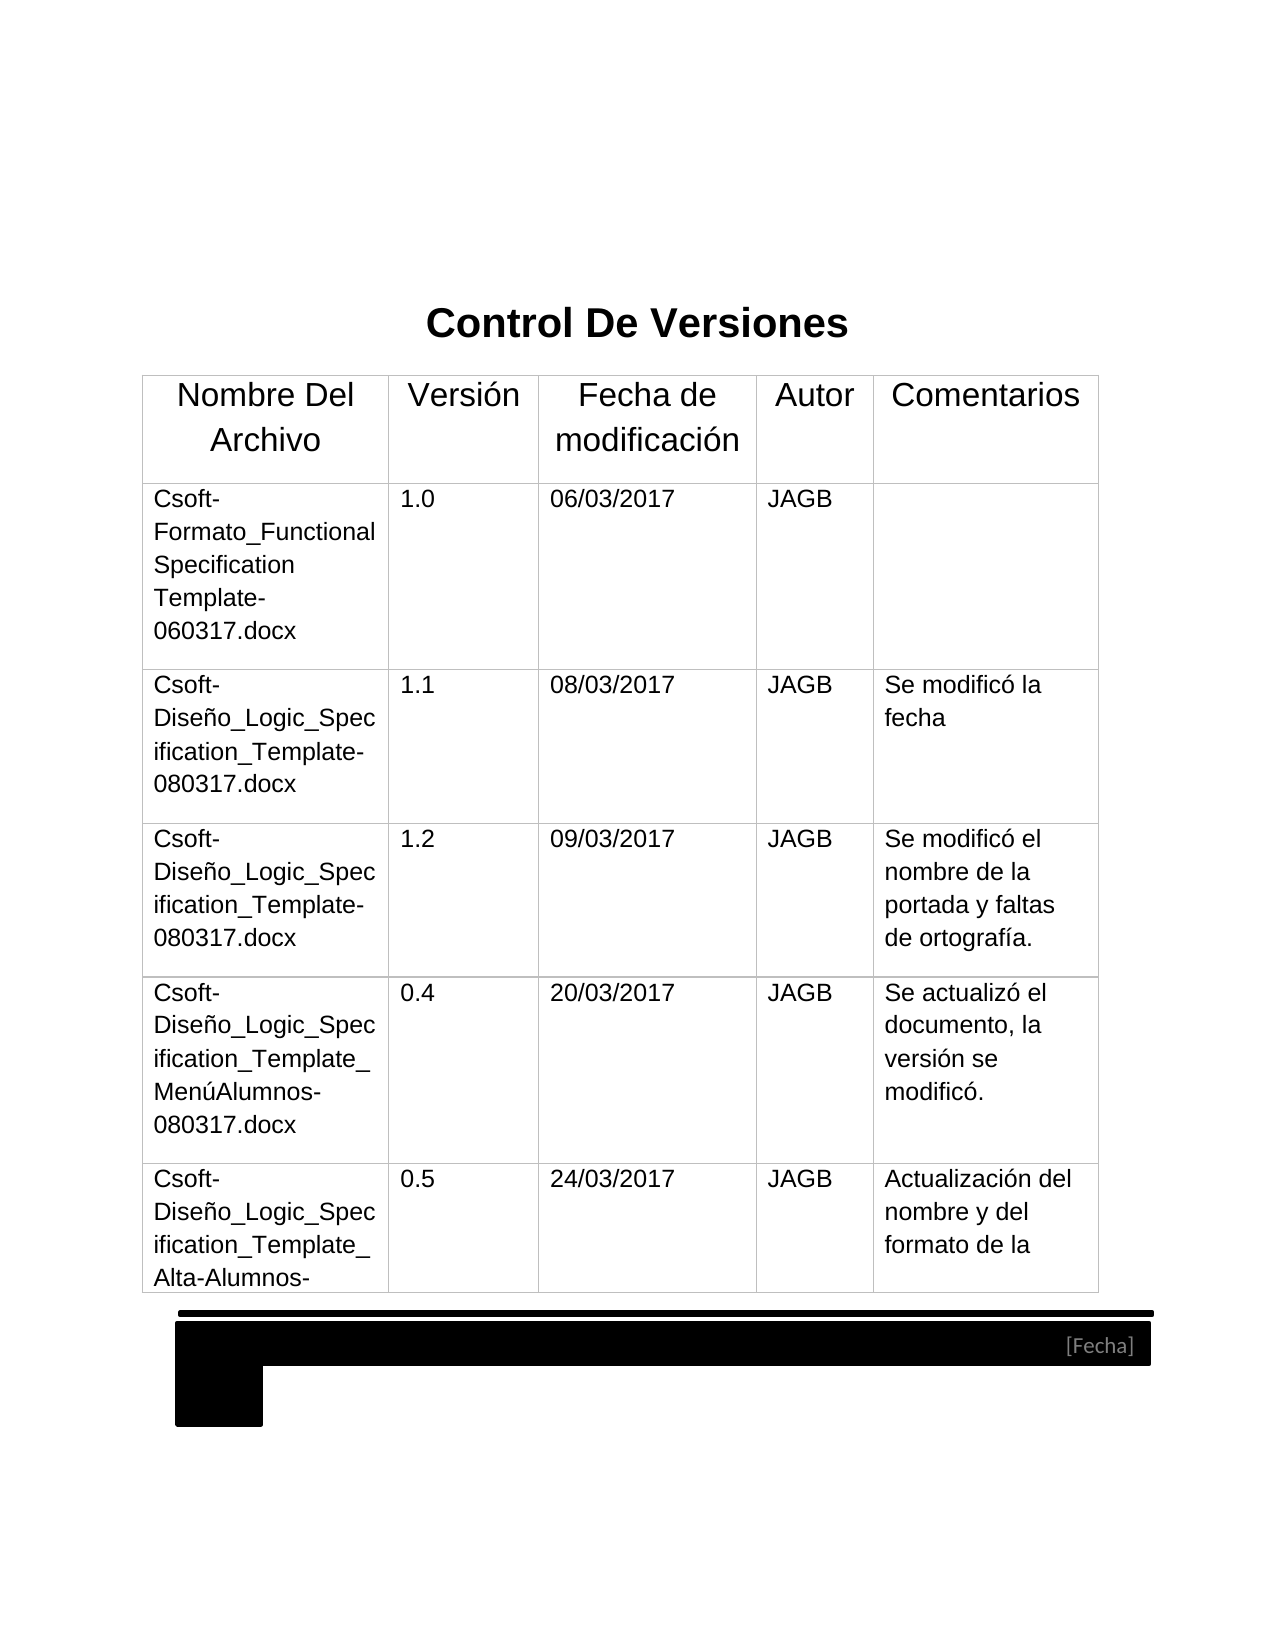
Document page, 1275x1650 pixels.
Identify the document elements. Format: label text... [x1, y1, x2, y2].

table_cell 0.4 [389, 978, 538, 1163]
table_header Nombre Del Archivo [143, 376, 388, 483]
table_cell Csoft-Diseño_Logic_Specification_Template_MenúAlumnos-080317.docx [143, 978, 388, 1163]
table_header Autor [757, 376, 873, 483]
table_cell Se actualizó el documento, la versión se modificó. [874, 978, 1098, 1163]
table_cell 0.5 [389, 1164, 538, 1292]
table_cell Se modificó la fecha [874, 670, 1098, 823]
table_cell 1.1 [389, 670, 538, 823]
table_cell [874, 484, 1098, 669]
table_cell JAGB [757, 824, 873, 976]
table_header Versión [389, 376, 538, 483]
table_cell 09/03/2017 [539, 824, 756, 976]
table_cell Se modificó el nombre de la portada y faltas de ortografía. [874, 824, 1098, 976]
table_cell 1.2 [389, 824, 538, 976]
table_cell 06/03/2017 [539, 484, 756, 669]
table_cell JAGB [757, 670, 873, 823]
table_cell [143, 1164, 388, 1292]
table_cell JAGB [757, 1164, 873, 1292]
table_cell Csoft-Diseño_Logic_Specification_Template-080317.docx [143, 824, 388, 976]
table_cell 1.0 [389, 484, 538, 669]
table_cell 24/03/2017 [539, 1164, 756, 1292]
table_cell JAGB [757, 978, 873, 1163]
table_cell Csoft-Formato_Functional Specification Template-060317.docx [143, 484, 388, 669]
table_cell JAGB [757, 484, 873, 669]
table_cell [874, 1164, 1098, 1292]
table_header Fecha de modificación [539, 376, 756, 483]
text Control De Versiones [177, 299, 1098, 347]
table_cell 20/03/2017 [539, 978, 756, 1163]
table_cell 08/03/2017 [539, 670, 756, 823]
table_cell Csoft-Diseño_Logic_Specification_Template-080317.docx [143, 670, 388, 823]
table_header Comentarios [874, 376, 1098, 483]
